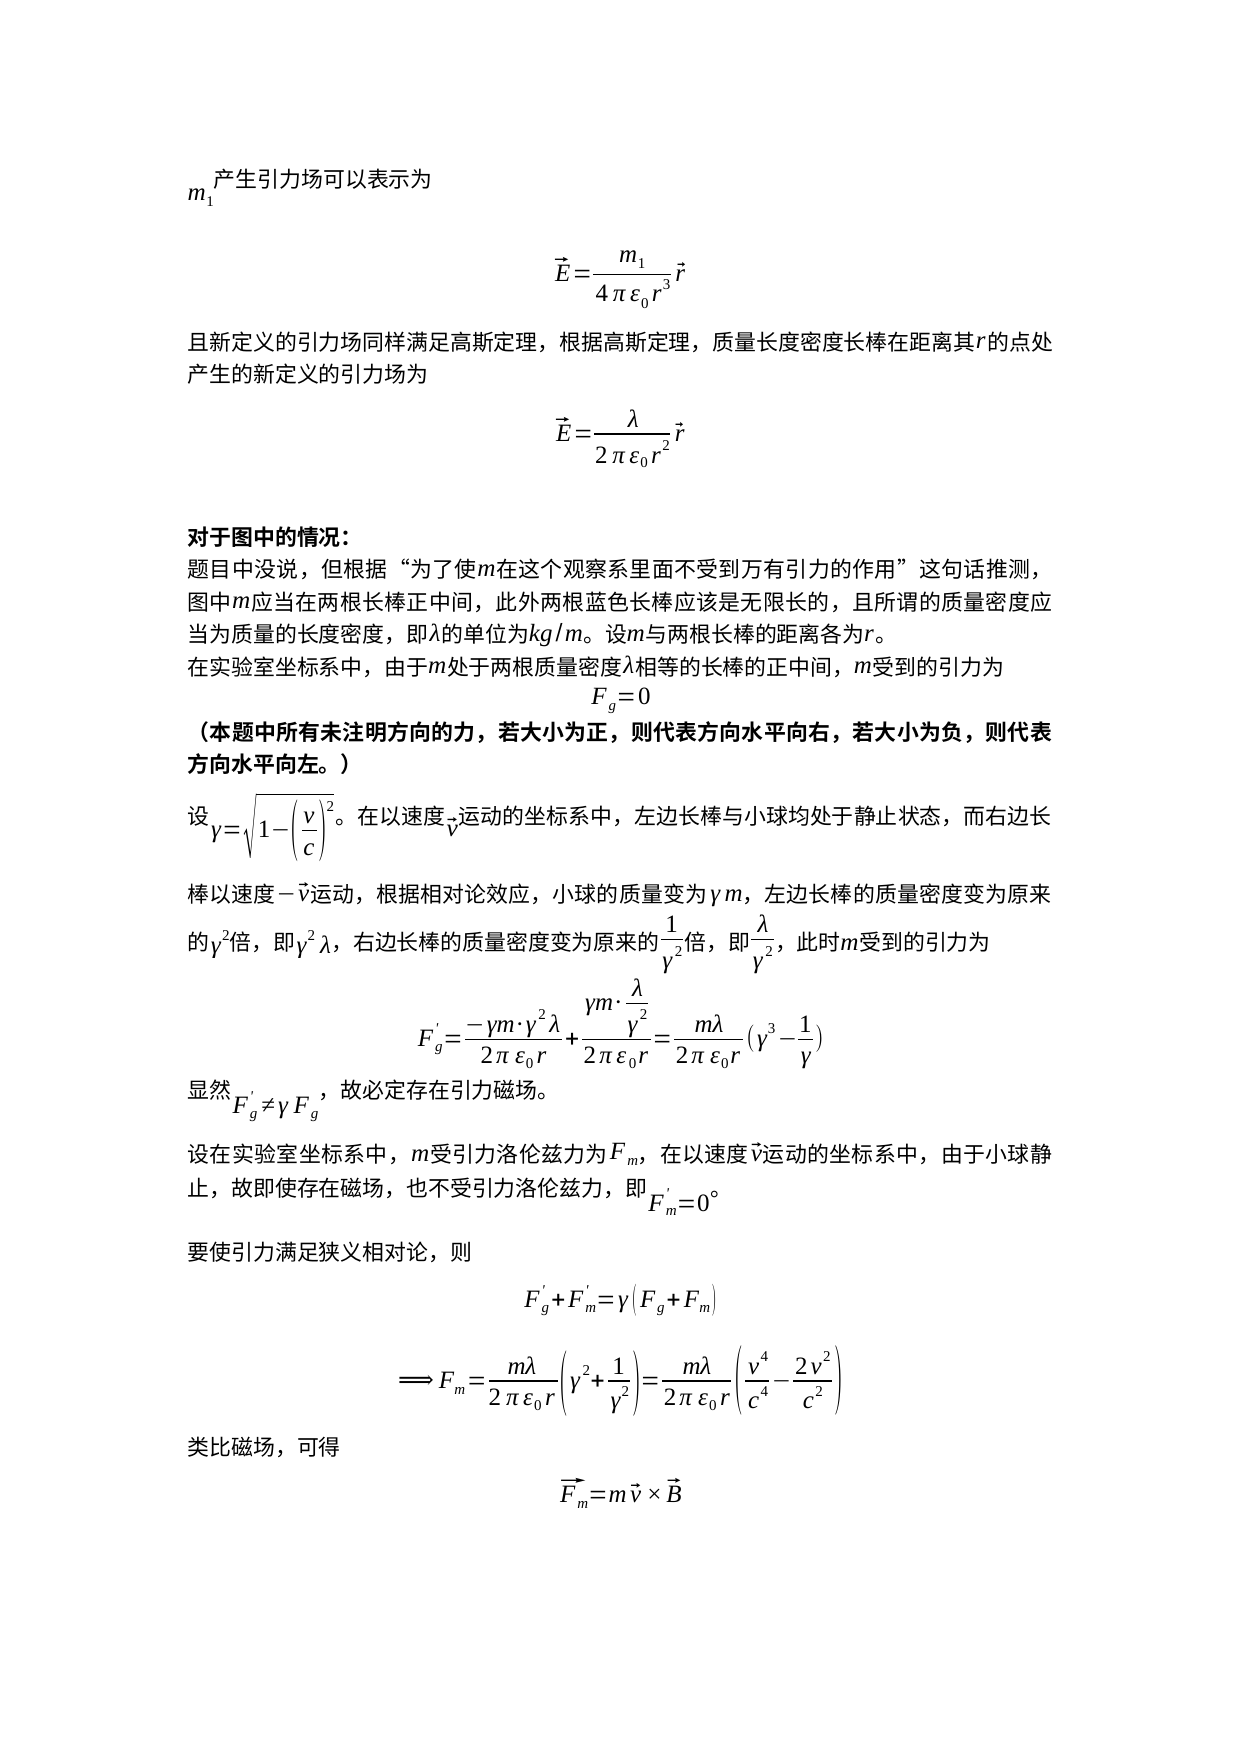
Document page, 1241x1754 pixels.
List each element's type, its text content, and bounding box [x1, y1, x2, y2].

text 且新定义的引力场同样满足高斯定理，根据高斯定理，质量长度密度长棒在距离其的点处产生的新定义的引力场为 [187, 324, 1053, 389]
text 要使引力满足狭义相对论，则 [187, 1234, 1053, 1267]
text 在实验室坐标系中，由于处于两根质量密度相等的长棒的正中间，受到的引力为 [187, 649, 1053, 682]
text 题目中没说，但根据“为了使在这个观察系里面不受到万有引力的作用”这句话推测，图中应当在两根长棒正中间，此外两根蓝色长棒应该是无限长的，且所谓的质量密度应当为质量的长度密度，即的单位为。设与两根长棒的距离各为。 [187, 552, 1053, 649]
text 设在实验室坐标系中，受引力洛伦兹力为，在以速度运动的坐标系中，由于小球静止，故即使存在磁场，也不受引力洛伦兹力，即。 [187, 1137, 1053, 1234]
text 显然，故必定存在引力磁场。 [187, 1072, 1053, 1137]
text 设。在以速度运动的坐标系中，左边长棒与小球均处于静止状态，而右边长棒以速度运动，根据相对论效应，小球的质量变为，左边长棒的质量密度变为原来的倍，即，右边长棒的质量密度变为原来的倍，即，此时受到的引力为 [187, 779, 1053, 974]
text 产生引力场可以表示为 [187, 162, 1053, 227]
text （本题中所有未注明方向的力，若大小为正，则代表方向水平向右，若大小为负，则代表方向水平向左。） [187, 714, 1053, 779]
text 类比磁场，可得 [187, 1429, 1053, 1462]
text 对于图中的情况： [187, 519, 1053, 552]
